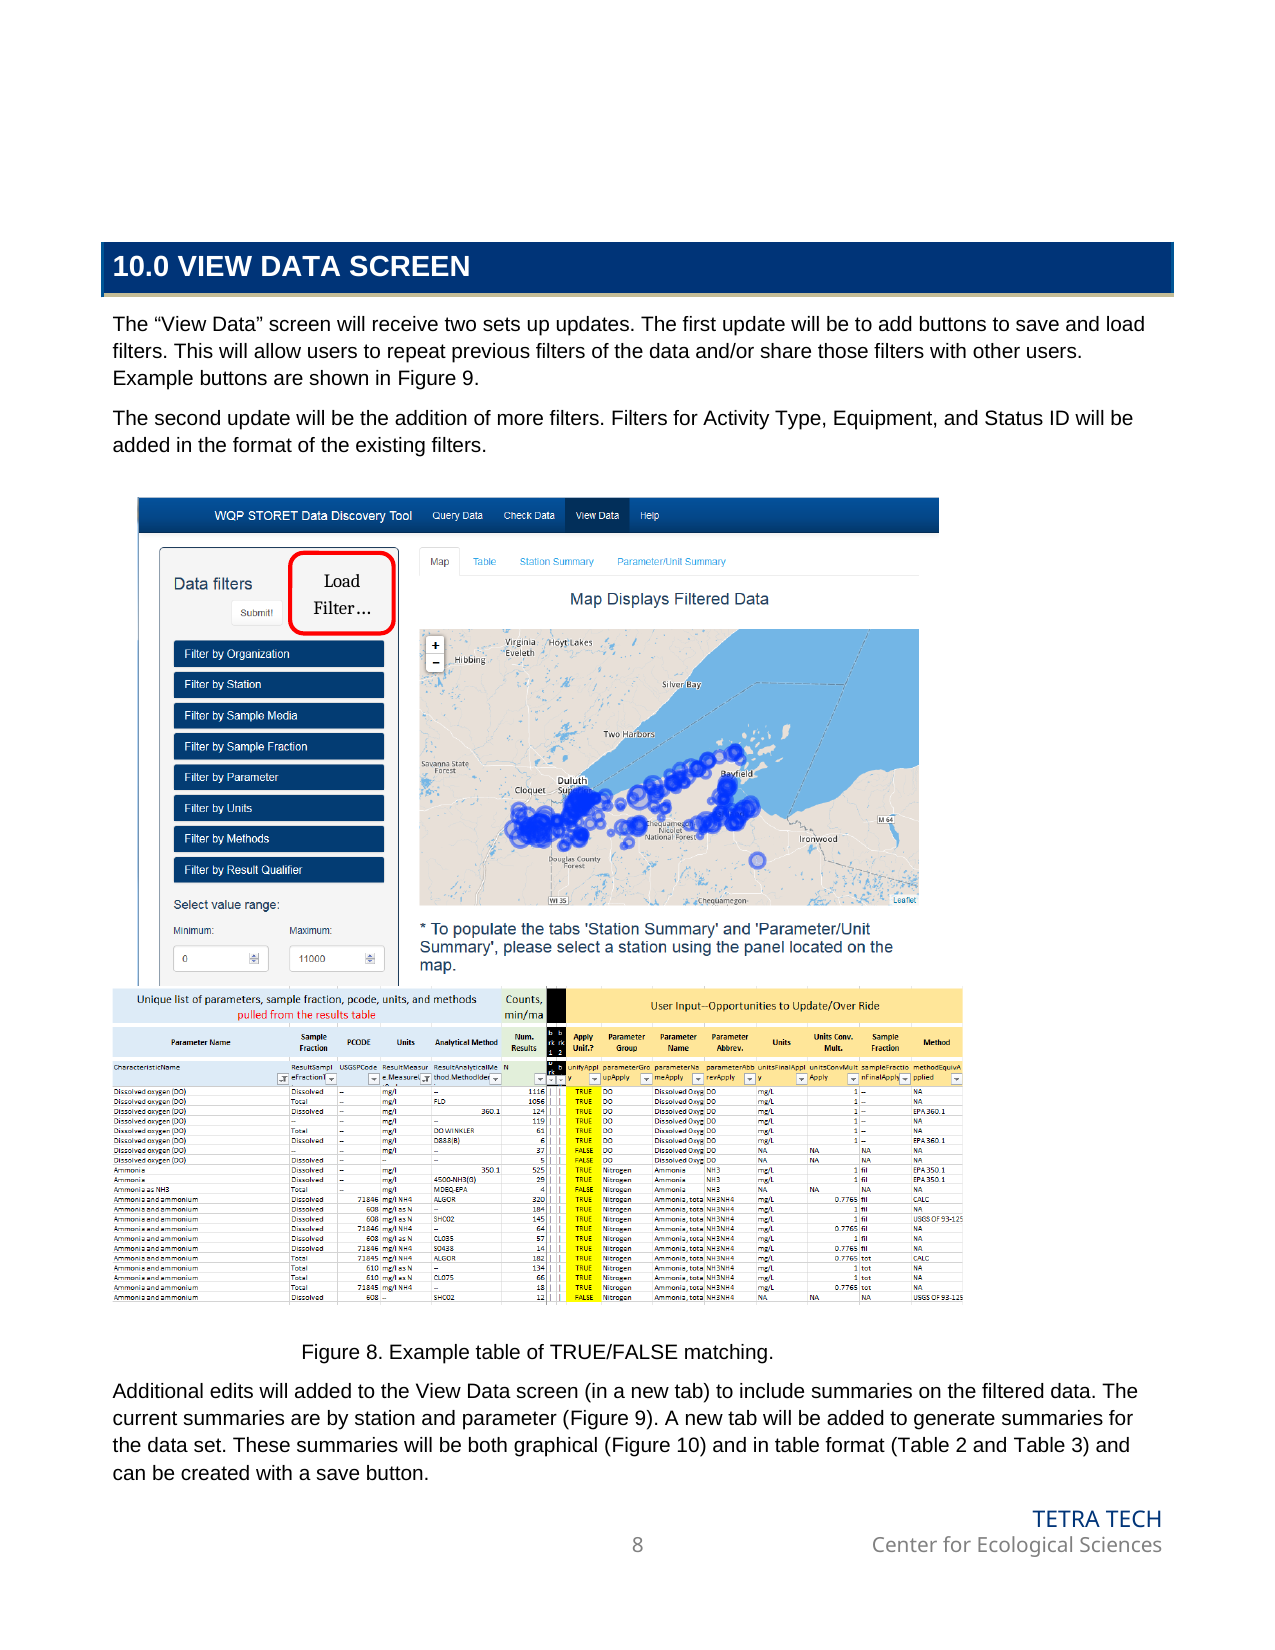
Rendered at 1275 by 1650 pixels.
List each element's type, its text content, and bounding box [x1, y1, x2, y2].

subtitle View Data Screen [104, 251, 1171, 293]
picture [112, 497, 963, 1305]
text The “View Data” screen will receive two sets up updates. The first update will be to add buttons to save and load filters. This will allow users to repeat previous filters of the data and/or share those filters with other users. Example buttons are shown in Figure 4. [112, 310, 1162, 391]
text The second update will be the addition of more filters. Filters for Activity Type, Equipment, and Status ID will be added in the format of the existing filters. [112, 404, 1162, 458]
